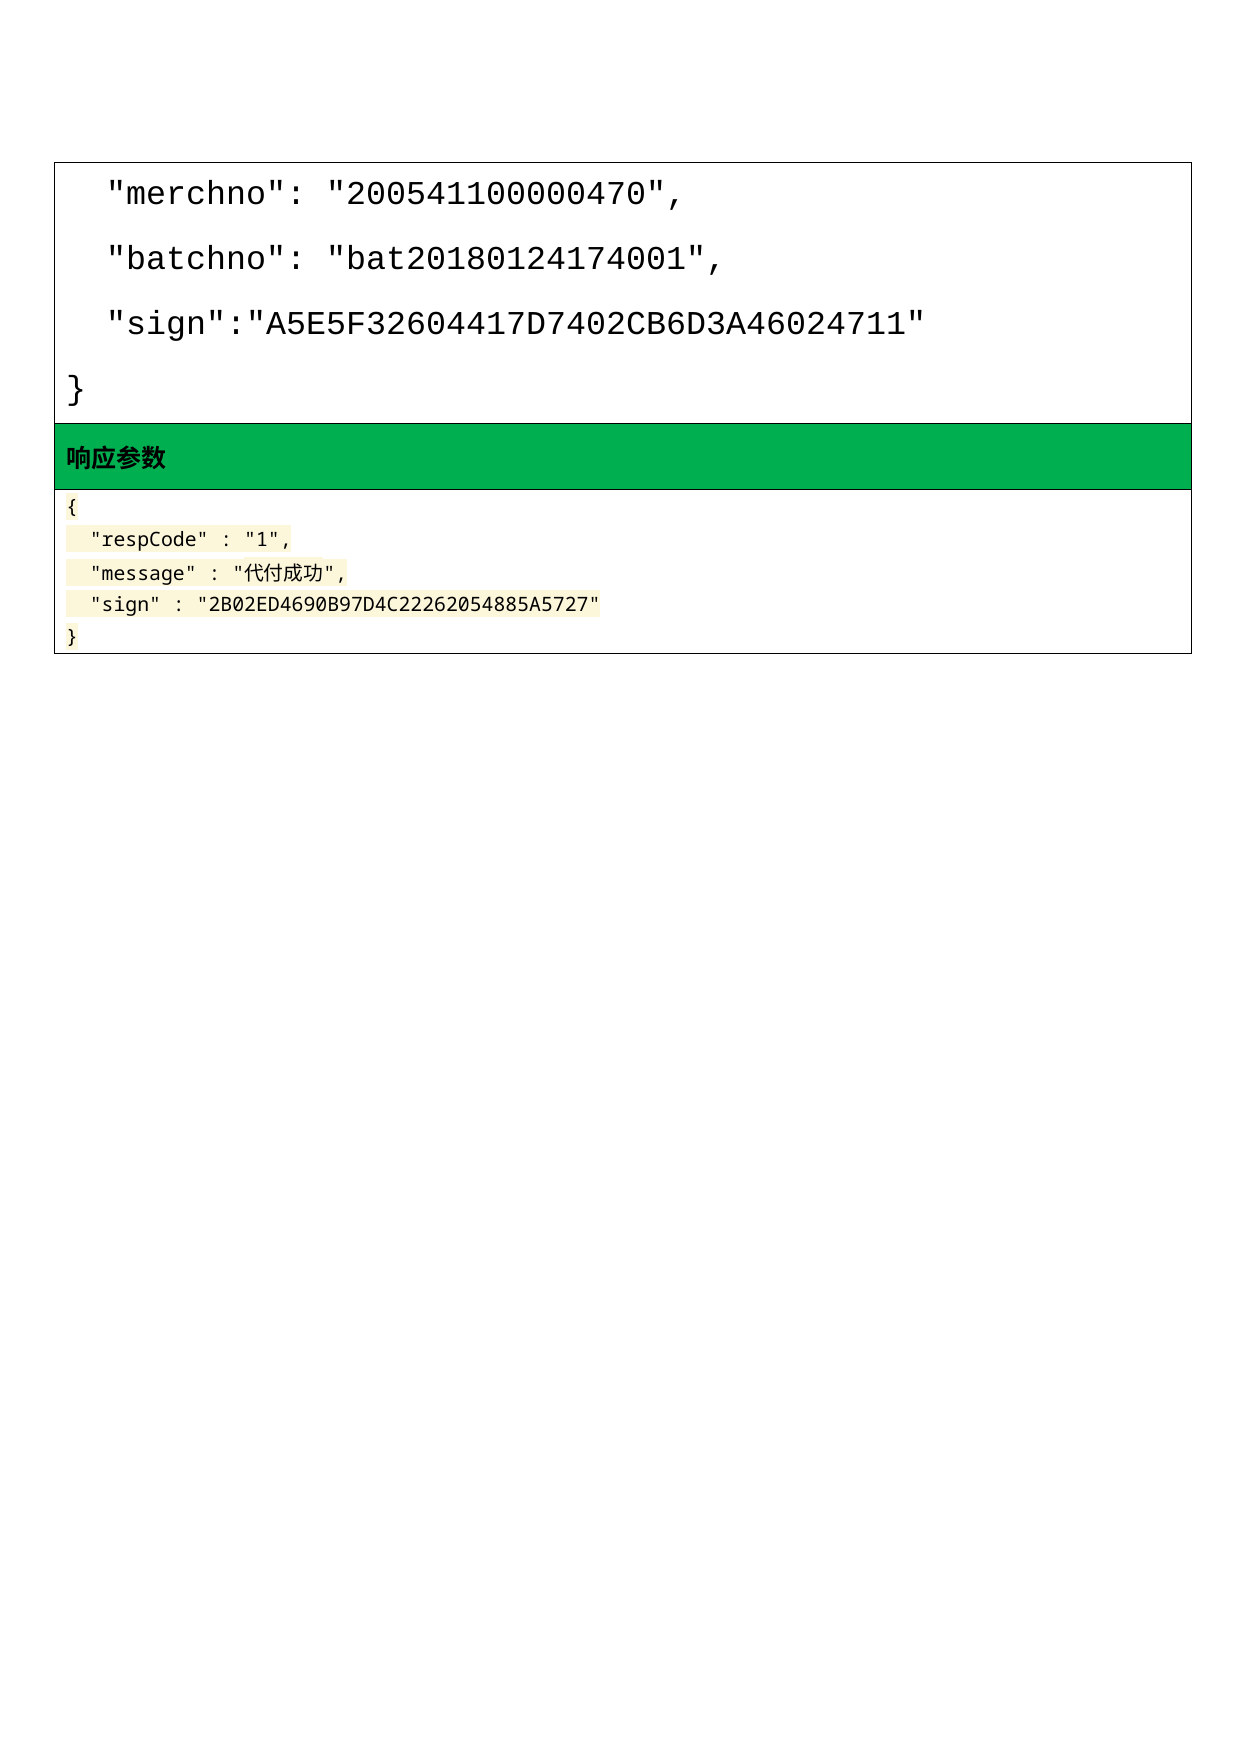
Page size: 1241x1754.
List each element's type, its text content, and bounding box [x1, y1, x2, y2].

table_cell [55, 163, 1191, 423]
table_cell 响应参数 [55, 424, 1191, 489]
table_cell { "respCode" : "1", "message" : "代付成功", "sign" : "2B02ED4690B97D4C22262054885A5727" } [55, 490, 1191, 653]
